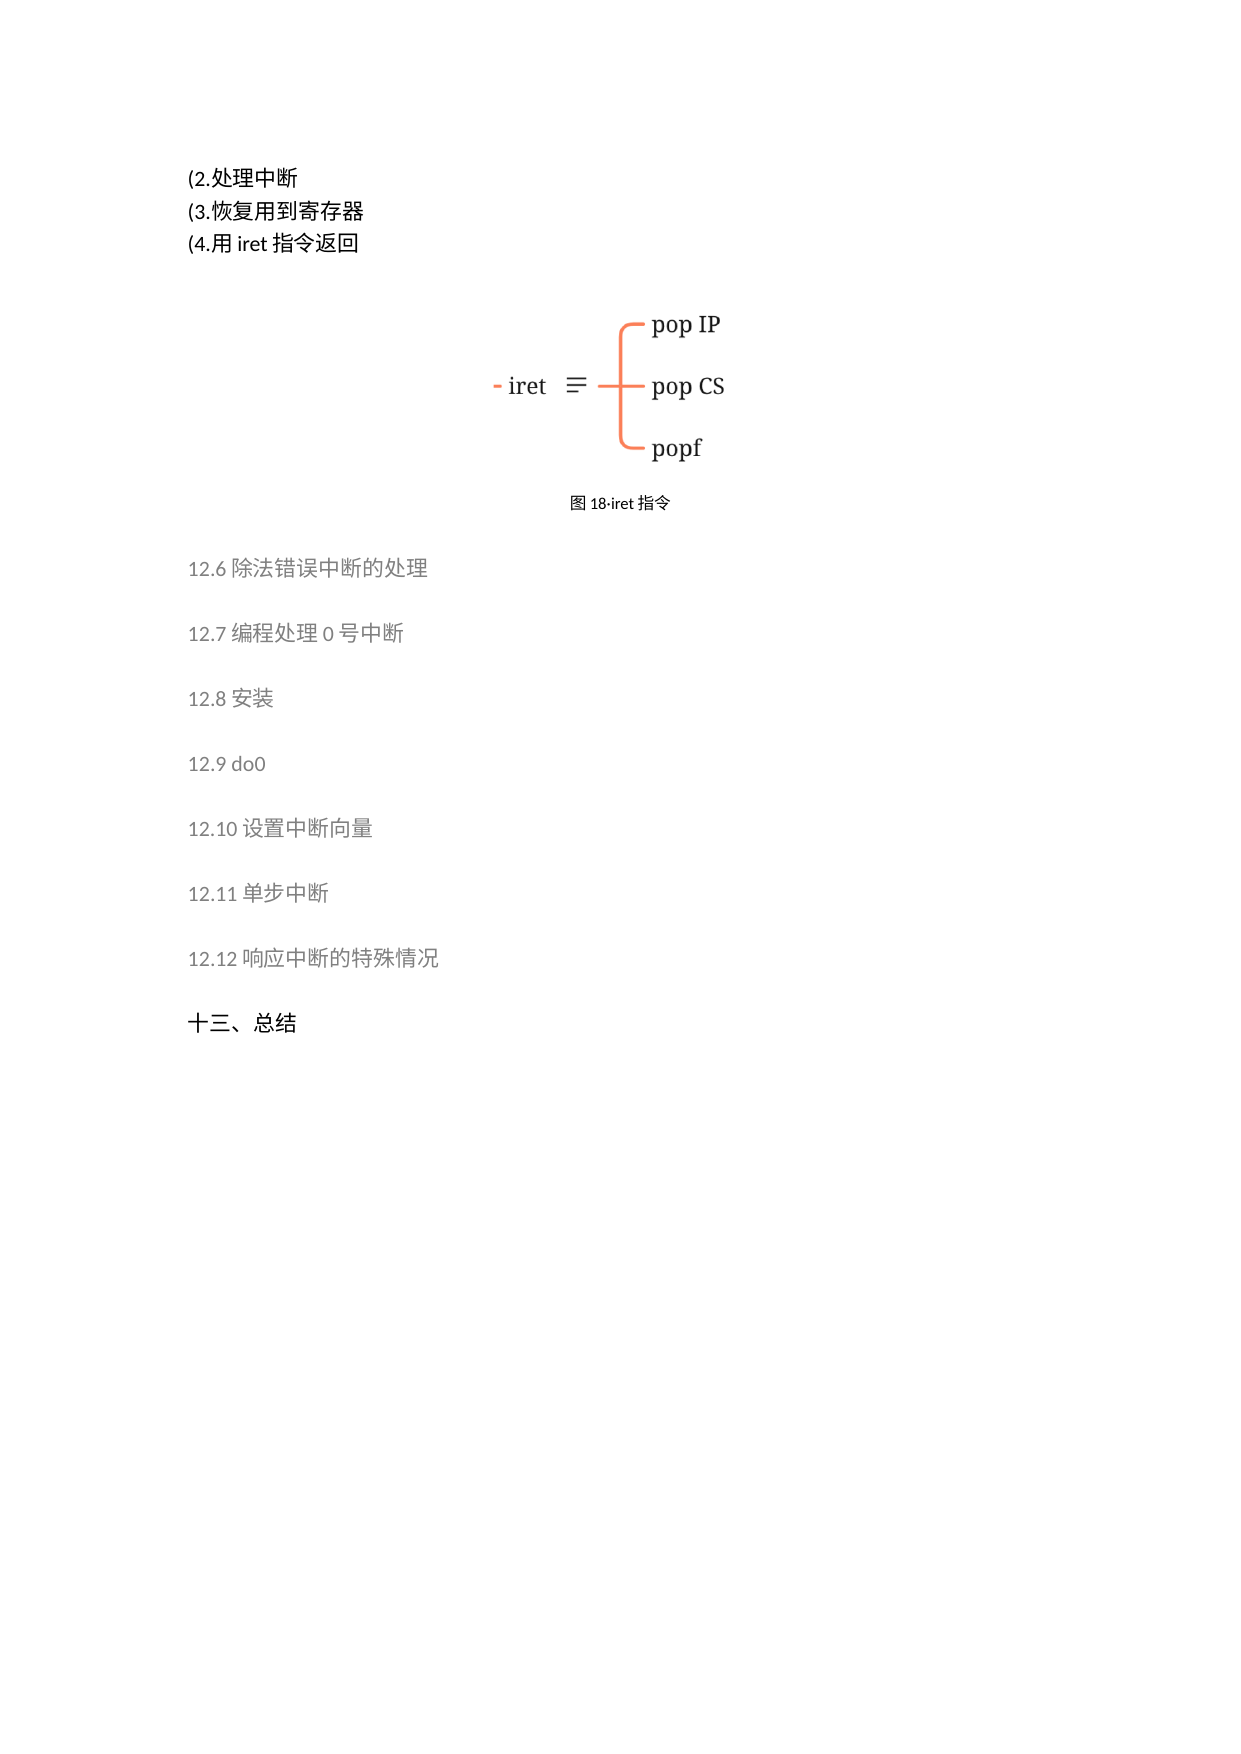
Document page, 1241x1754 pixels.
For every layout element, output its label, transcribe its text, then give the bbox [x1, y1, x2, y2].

list 总结 [187, 1007, 1053, 1039]
list 图18·iret指令 [187, 487, 1053, 519]
list 12.9 do0 [187, 747, 1053, 779]
list (3.恢复用到寄存器 [187, 194, 1053, 227]
list 12.11单步中断 [187, 877, 1053, 909]
picture [493, 292, 747, 475]
list 12.8安装 [187, 682, 1053, 714]
list (2.处理中断 [187, 162, 1053, 194]
list 12.7编程处理0号中断 [187, 617, 1053, 649]
list 12.12响应中断的特殊情况 [187, 942, 1053, 974]
list (4.用iret指令返回 [187, 227, 1053, 259]
list 12.6除法错误中断的处理 [187, 552, 1053, 584]
list 12.10设置中断向量 [187, 812, 1053, 844]
